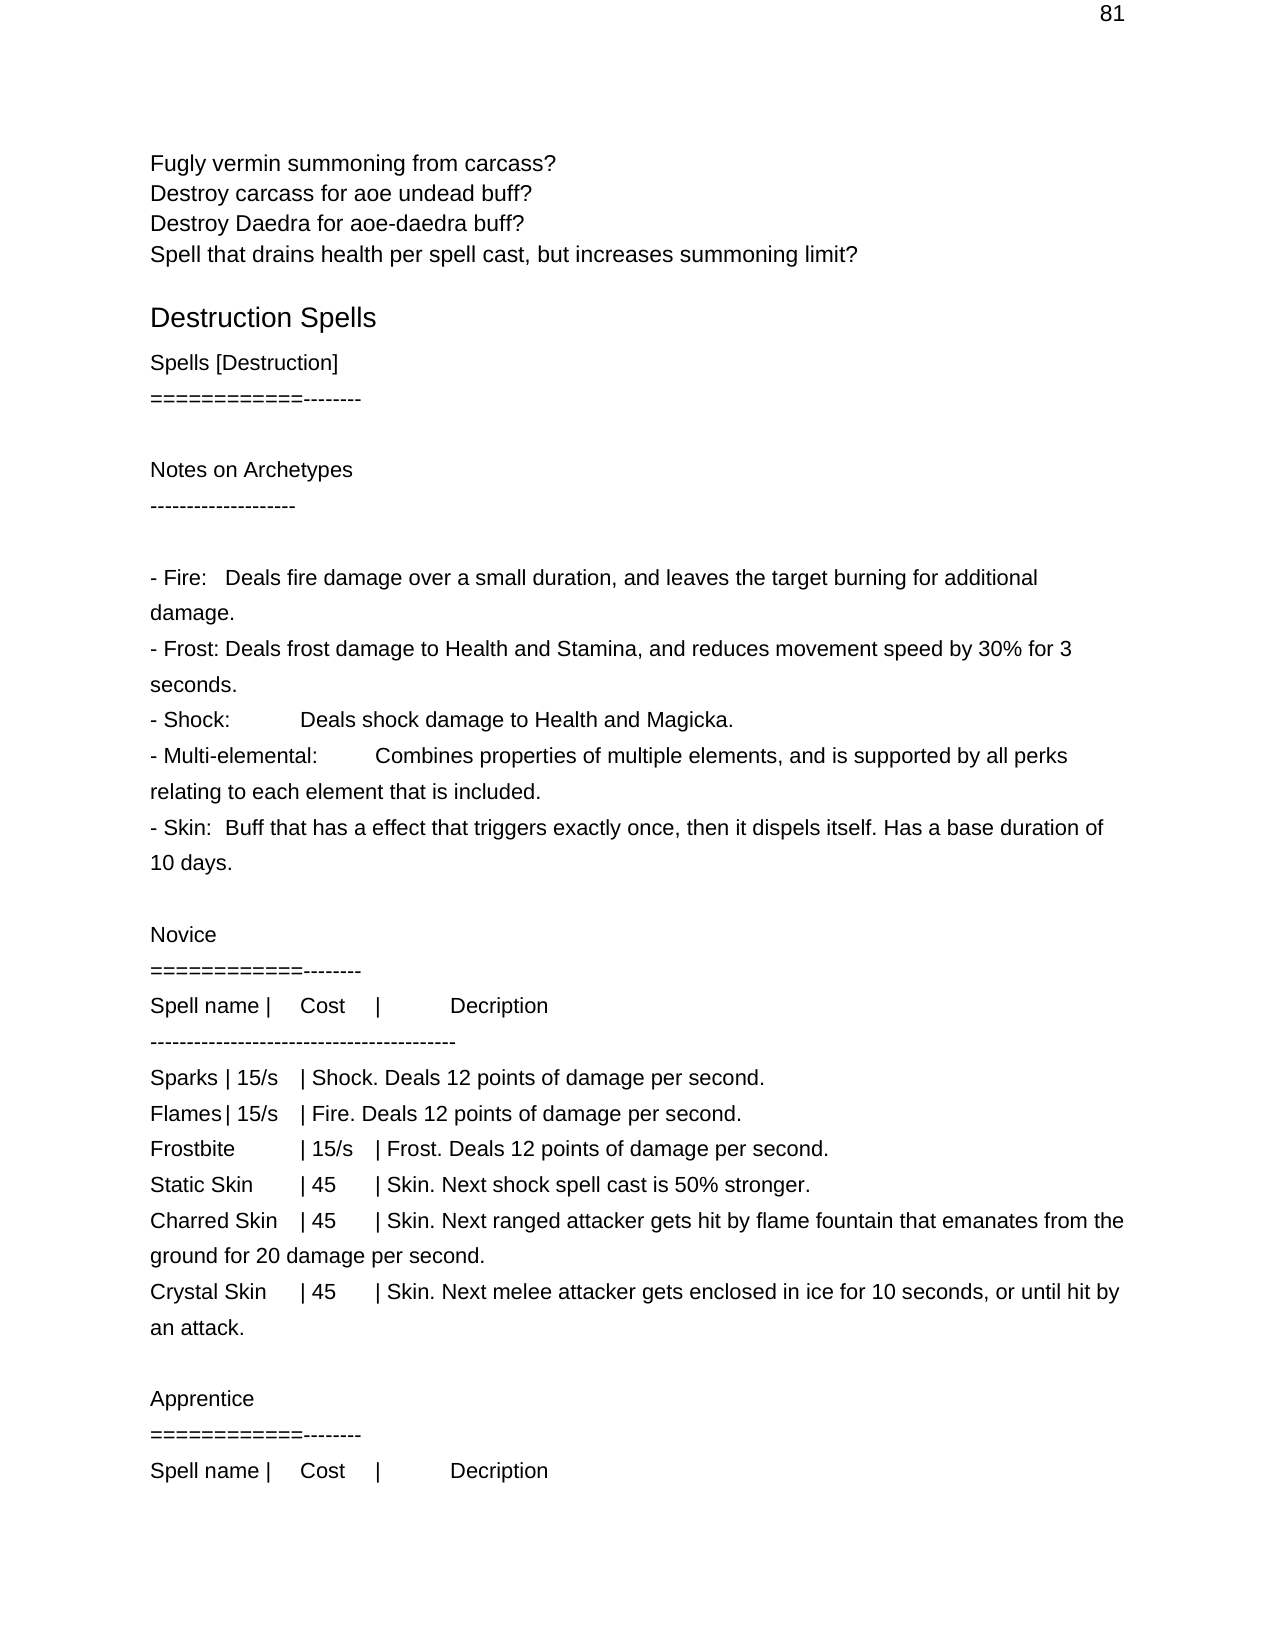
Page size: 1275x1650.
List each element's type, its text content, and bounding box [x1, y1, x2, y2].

text - Skin: Buff that has a effect that triggers exactly once, then it dispels itself. Has a base duration of 10 days. [150, 814, 1125, 876]
text Frostbite | 15/s | Frost. Deals 12 points of damage per second. [150, 1136, 1125, 1161]
text Static Skin | 45 | Skin. Next shock spell cast is 50% stronger. [150, 1172, 1125, 1197]
text Destroy carcass for aoe undead buff? [150, 180, 1125, 207]
text ============-------- [150, 386, 1125, 411]
text - Fire: Deals fire damage over a small duration, and leaves the target burning for additional damage. [150, 564, 1125, 625]
text - Multi-elemental: Combines properties of multiple elements, and is supported by all perks relating to each element that is included. [150, 743, 1125, 804]
text - Frost: Deals frost damage to Health and Stamina, and reduces movement speed by 30% for 3 seconds. [150, 636, 1125, 697]
text Crystal Skin | 45 | Skin. Next melee attacker gets enclosed in ice for 10 seconds, or until hit by an attack. [150, 1279, 1125, 1340]
text - Shock: Deals shock damage to Health and Magicka. [150, 707, 1125, 733]
text -------------------- [150, 493, 1125, 518]
text Apprentice [150, 1386, 1125, 1411]
text Flames | 15/s | Fire. Deals 12 points of damage per second. [150, 1100, 1125, 1126]
text Spells [Destruction] [150, 350, 1125, 375]
text Spell name | Cost | Decription [150, 993, 1125, 1018]
text Sparks | 15/s | Shock. Deals 12 points of damage per second. [150, 1065, 1125, 1090]
text ------------------------------------------ [150, 1029, 1125, 1054]
text Spell name | Cost | Decription [150, 1458, 1125, 1483]
text Fugly vermin summoning from carcass? [150, 150, 1125, 176]
text Notes on Archetypes [150, 457, 1125, 482]
text Spell that drains health per spell cast, but increases summoning limit? [150, 241, 1125, 267]
text Destroy Daedra for aoe-daedra buff? [150, 210, 1125, 237]
text Novice [150, 922, 1125, 947]
text Destruction Spells [150, 301, 1125, 333]
text ============-------- [150, 1422, 1125, 1447]
text ============-------- [150, 957, 1125, 983]
text Charred Skin | 45 | Skin. Next ranged attacker gets hit by flame fountain that emanates from the ground for 20 damage per second. [150, 1208, 1125, 1268]
